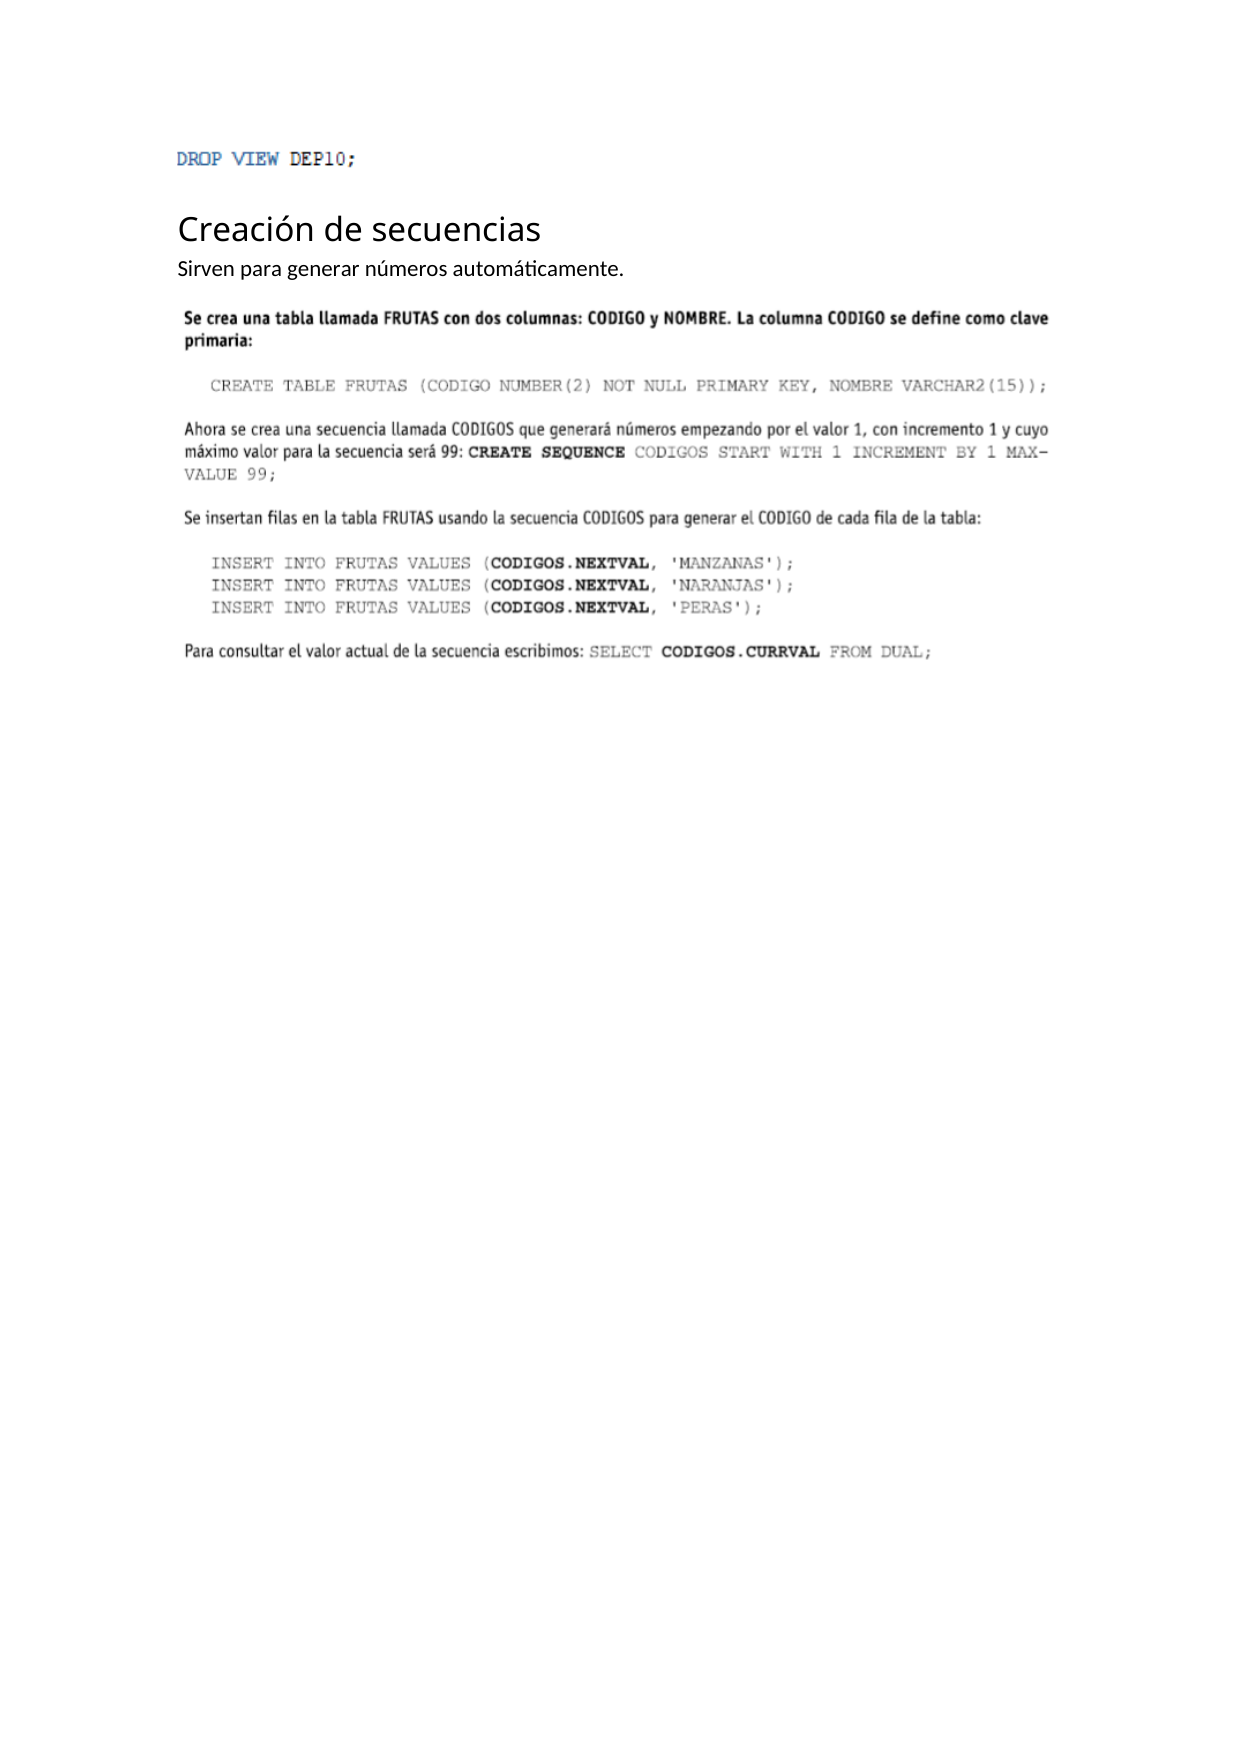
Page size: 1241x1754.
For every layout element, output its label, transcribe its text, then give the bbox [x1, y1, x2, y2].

picture [177, 301, 1060, 677]
picture [177, 147, 360, 179]
subtitle Creación de secuencias [177, 205, 1063, 251]
text Sirven para generar números automáticamente. [177, 254, 1063, 282]
